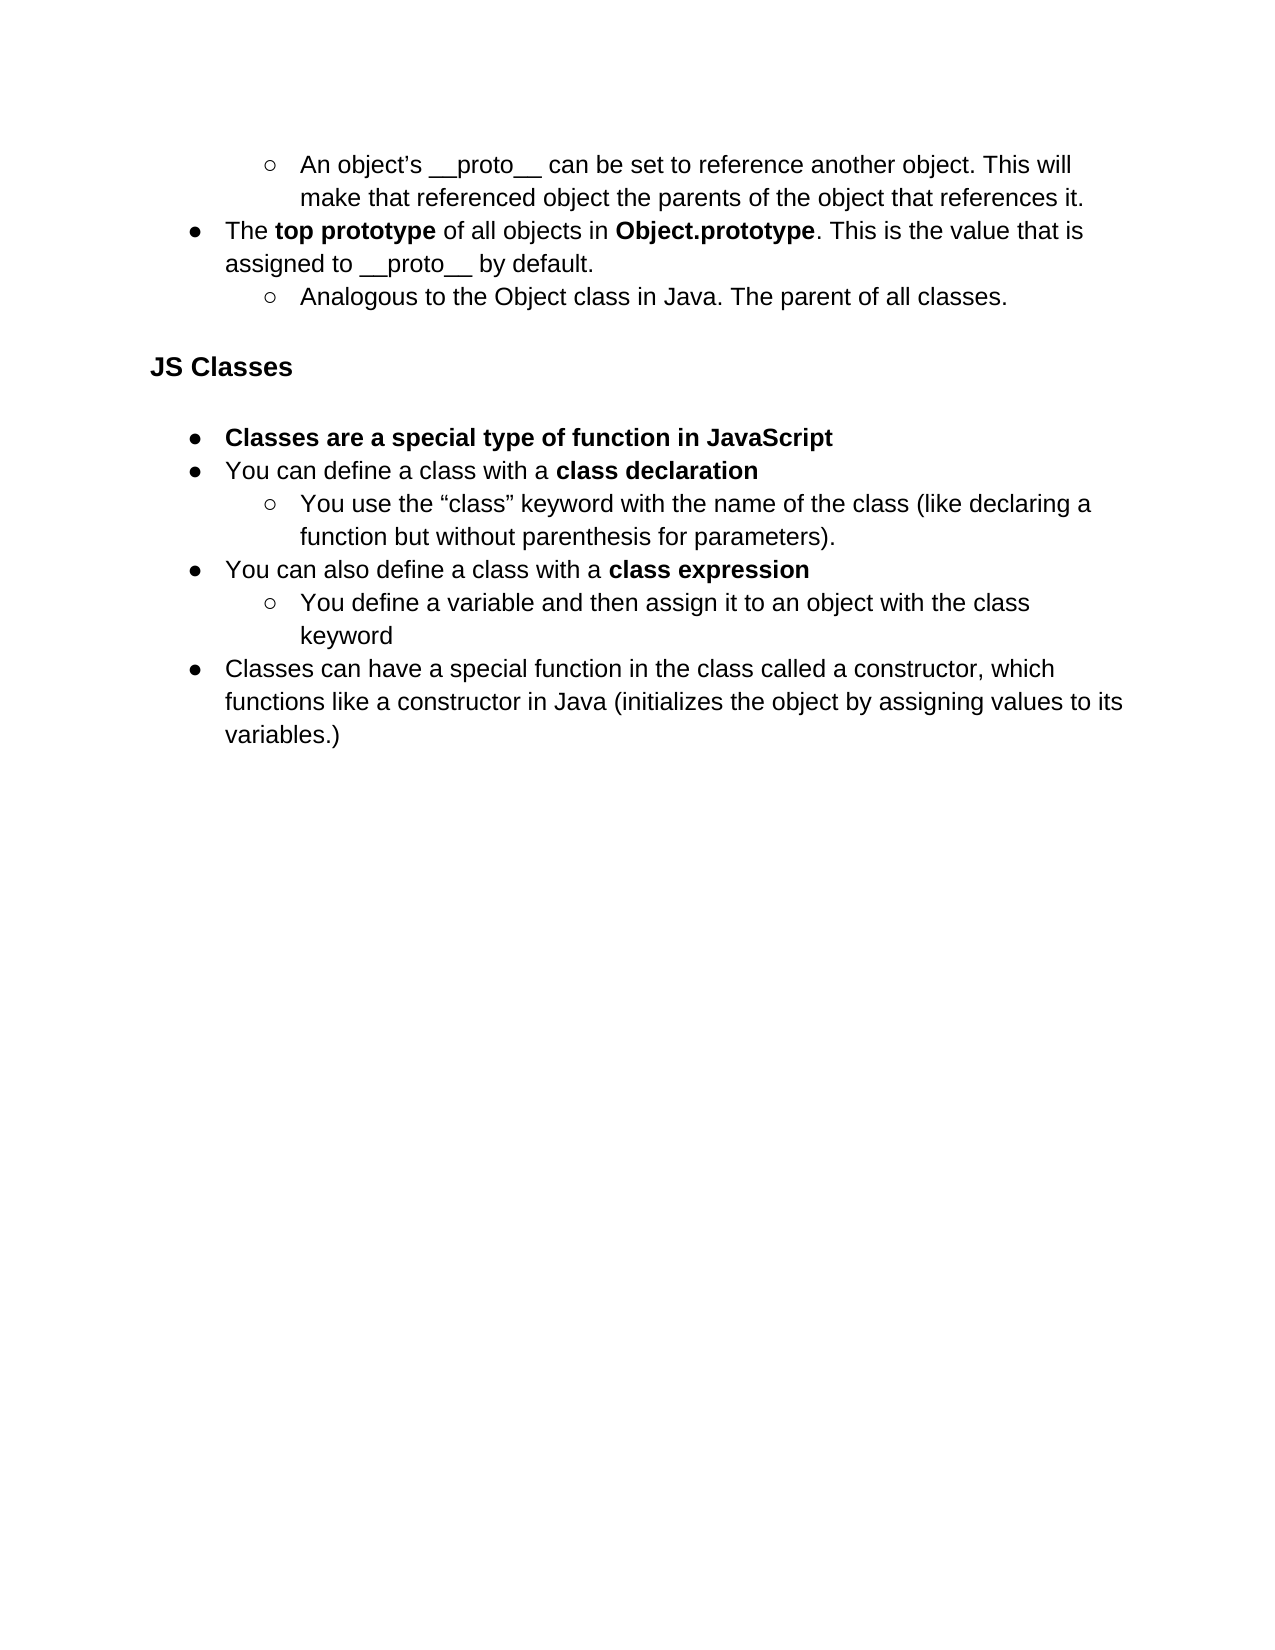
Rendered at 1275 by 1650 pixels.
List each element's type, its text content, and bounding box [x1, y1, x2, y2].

list The top prototype of all objects in Object.prototype. This is the value that is assigned to __proto__ by default. [187, 216, 1125, 278]
list Classes are a special type of function in JavaScript [187, 423, 1125, 452]
list You can also define a class with a class expression [187, 555, 1125, 584]
list Analogous to the Object class in Java. The parent of all classes. [262, 282, 1125, 311]
list You use the “class” keyword with the name of the class (like declaring a function but without parenthesis for parameters). [262, 489, 1125, 551]
text JS Classes [150, 351, 1125, 382]
list You define a variable and then assign it to an object with the class keyword [262, 588, 1125, 650]
list Classes can have a special function in the class called a constructor, which functions like a constructor in Java (initializes the object by assigning values to its variables.) [187, 654, 1125, 749]
list An object’s __proto__ can be set to reference another object. This will make that referenced object the parents of the object that references it. [262, 150, 1125, 212]
list You can define a class with a class declaration [187, 456, 1125, 485]
